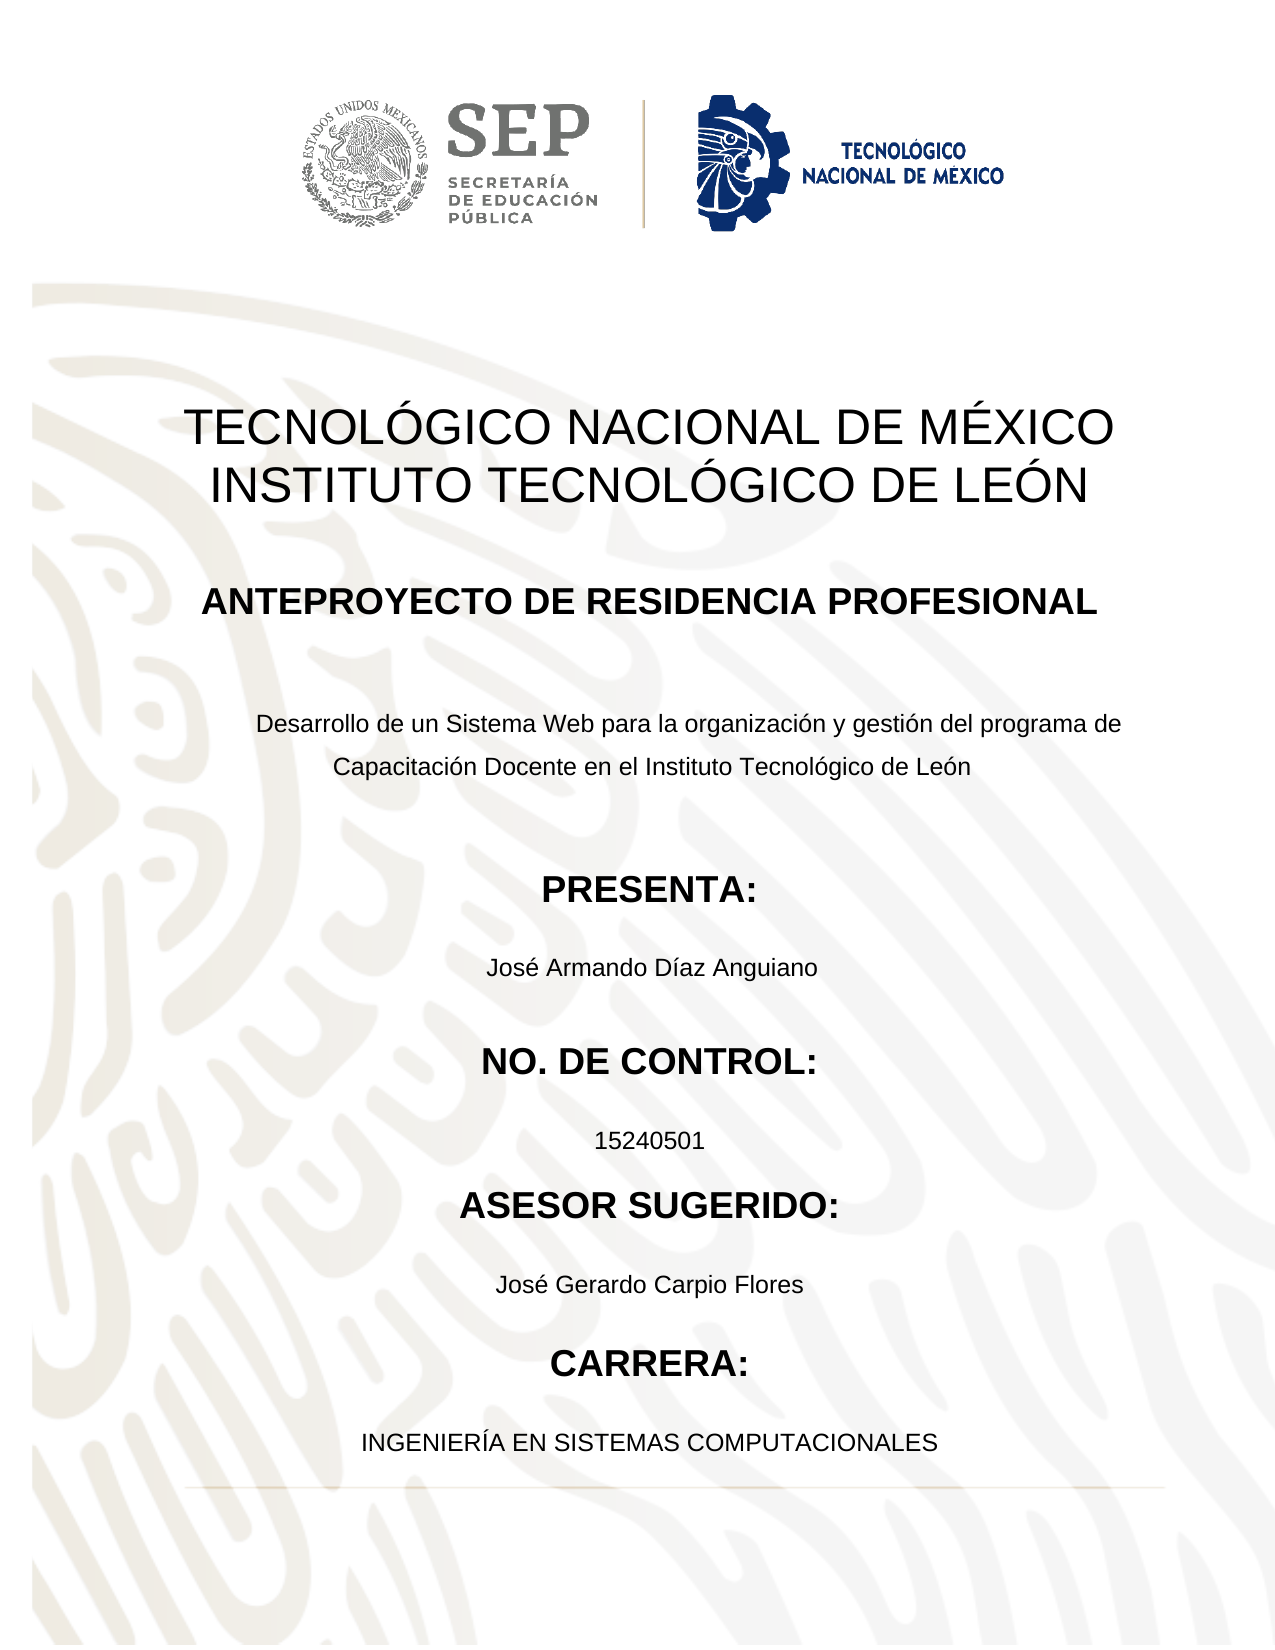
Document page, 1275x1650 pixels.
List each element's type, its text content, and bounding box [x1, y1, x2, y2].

text TECNOLÓGICO NACIONAL DE MÉXICO [177, 397, 1122, 455]
text CARRERA: [177, 1341, 1122, 1384]
text 15240501 [177, 1126, 1122, 1154]
picture [269, 69, 1036, 257]
text ANTEPROYECTO DE RESIDENCIA PROFESIONAL [177, 579, 1122, 623]
text Desarrollo de un Sistema Web para la organización y gestión del programa de Capacitación Docente en el Instituto Tecnológico de León [177, 709, 1127, 781]
text José Gerardo Carpio Flores [177, 1269, 1122, 1298]
text ASESOR SUGERIDO: [177, 1183, 1122, 1226]
text NO. DE CONTROL: [177, 1039, 1122, 1083]
text INGENIERÍA EN SISTEMAS COMPUTACIONALES [177, 1428, 1122, 1456]
text PRESENTA: [177, 867, 1122, 910]
text INSTITUTO TECNOLÓGICO DE LEÓN [177, 455, 1122, 512]
text José Armando Díaz Anguiano [177, 953, 1127, 982]
